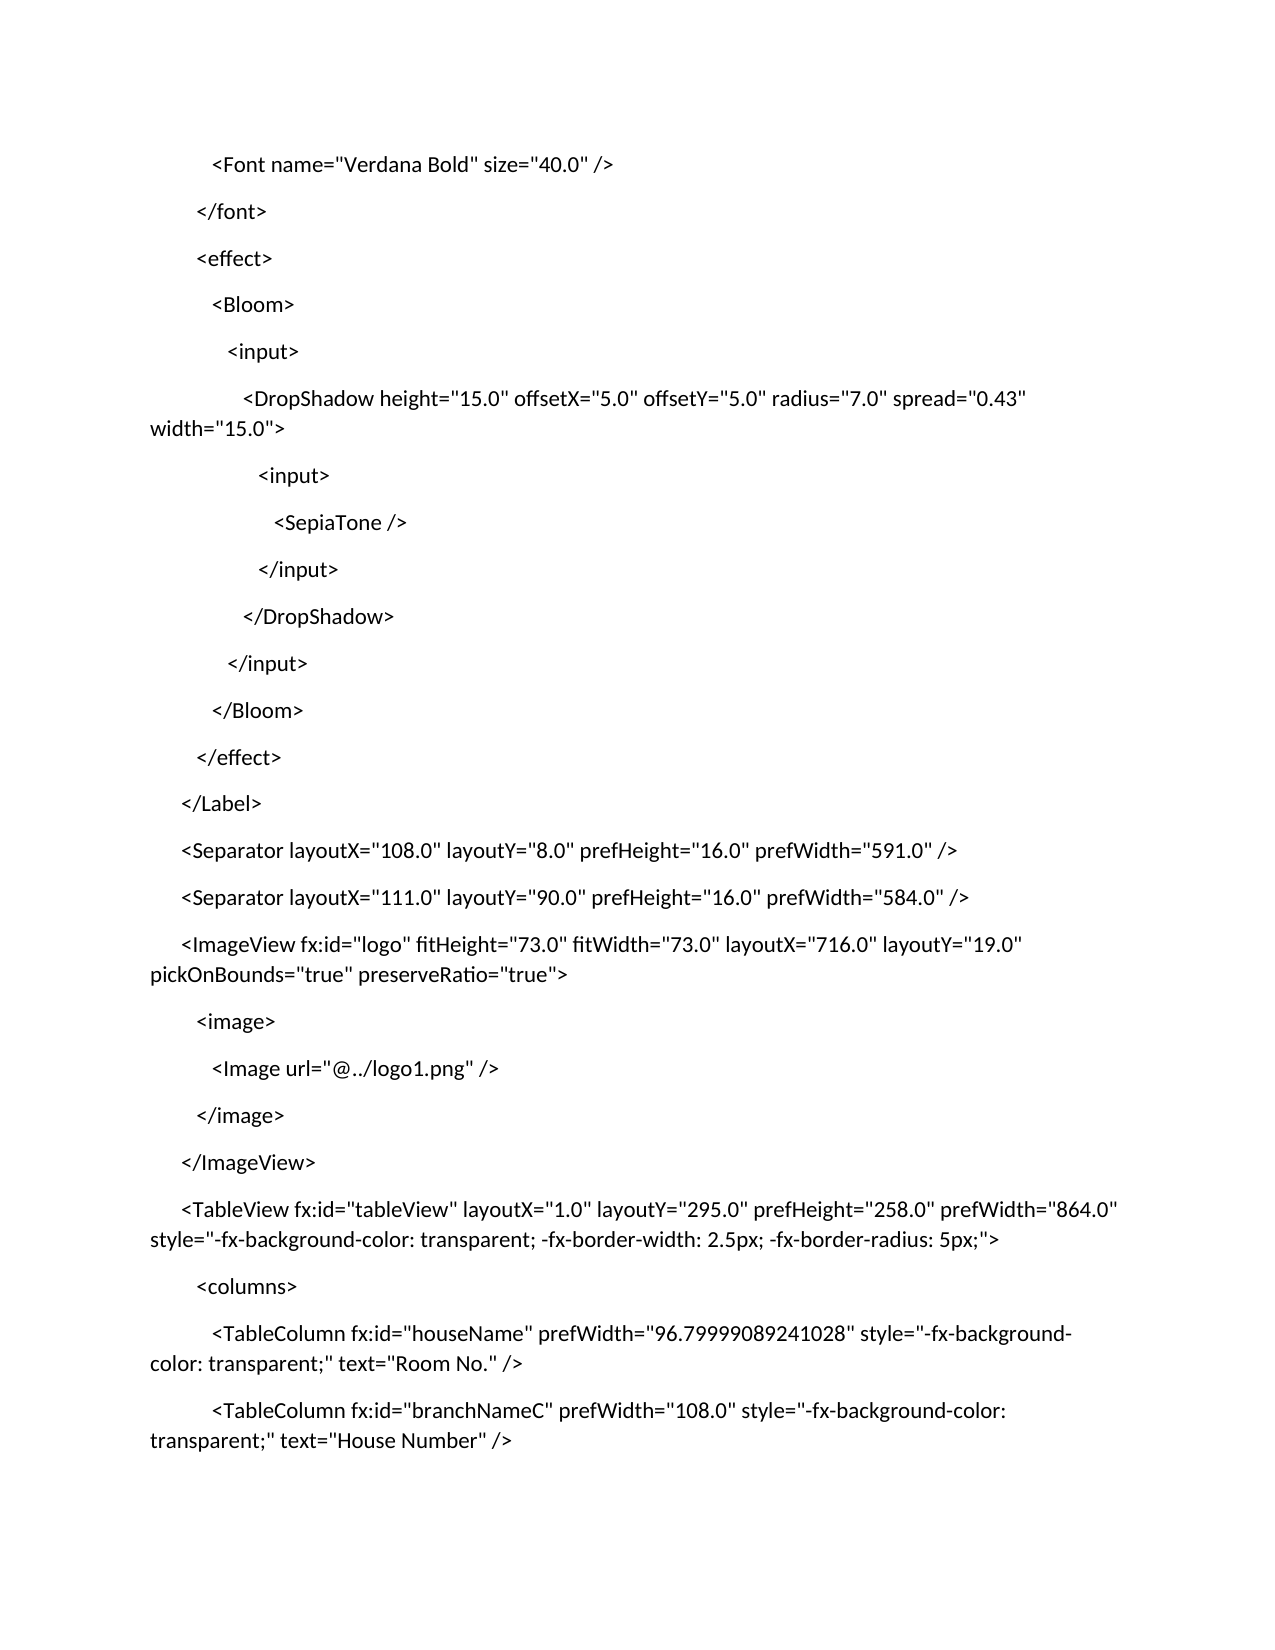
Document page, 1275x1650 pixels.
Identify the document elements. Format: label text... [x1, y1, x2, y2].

text </Label> [150, 789, 1125, 818]
text <TableColumn fx:id="branchNameC" prefWidth="108.0" style="-fx-background-color: transparent;" text="House Number" /> [150, 1396, 1125, 1454]
text <Font name="Verdana Bold" size="40.0" /> [150, 150, 1125, 178]
text <image> [150, 1007, 1125, 1035]
text </ImageView> [150, 1148, 1125, 1176]
text <ImageView fx:id="logo" fitHeight="73.0" fitWidth="73.0" layoutX="716.0" layoutY="19.0" pickOnBounds="true" preserveRatio="true"> [150, 930, 1125, 988]
text <TableView fx:id="tableView" layoutX="1.0" layoutY="295.0" prefHeight="258.0" prefWidth="864.0" style="-fx-background-color: transparent; -fx-border-width: 2.5px; -fx-border-radius: 5px;"> [150, 1195, 1125, 1253]
text </image> [150, 1101, 1125, 1129]
text </effect> [150, 743, 1125, 771]
text <TableColumn fx:id="houseName" prefWidth="96.79999089241028" style="-fx-background-color: transparent;" text="Room No." /> [150, 1319, 1125, 1377]
text <Separator layoutX="108.0" layoutY="8.0" prefHeight="16.0" prefWidth="591.0" /> [150, 836, 1125, 864]
text </Bloom> [150, 696, 1125, 724]
text <input> [150, 337, 1125, 366]
text <columns> [150, 1272, 1125, 1300]
text <Image url="@../logo1.png" /> [150, 1054, 1125, 1082]
text </DropShadow> [150, 602, 1125, 630]
text <Separator layoutX="111.0" layoutY="90.0" prefHeight="16.0" prefWidth="584.0" /> [150, 883, 1125, 911]
text <Bloom> [150, 291, 1125, 319]
text </input> [150, 555, 1125, 583]
text </input> [150, 649, 1125, 677]
text <DropShadow height="15.0" offsetX="5.0" offsetY="5.0" radius="7.0" spread="0.43" width="15.0"> [150, 384, 1125, 443]
text <SepiaTone /> [150, 508, 1125, 536]
text </font> [150, 197, 1125, 225]
text <effect> [150, 244, 1125, 272]
text <input> [150, 461, 1125, 489]
